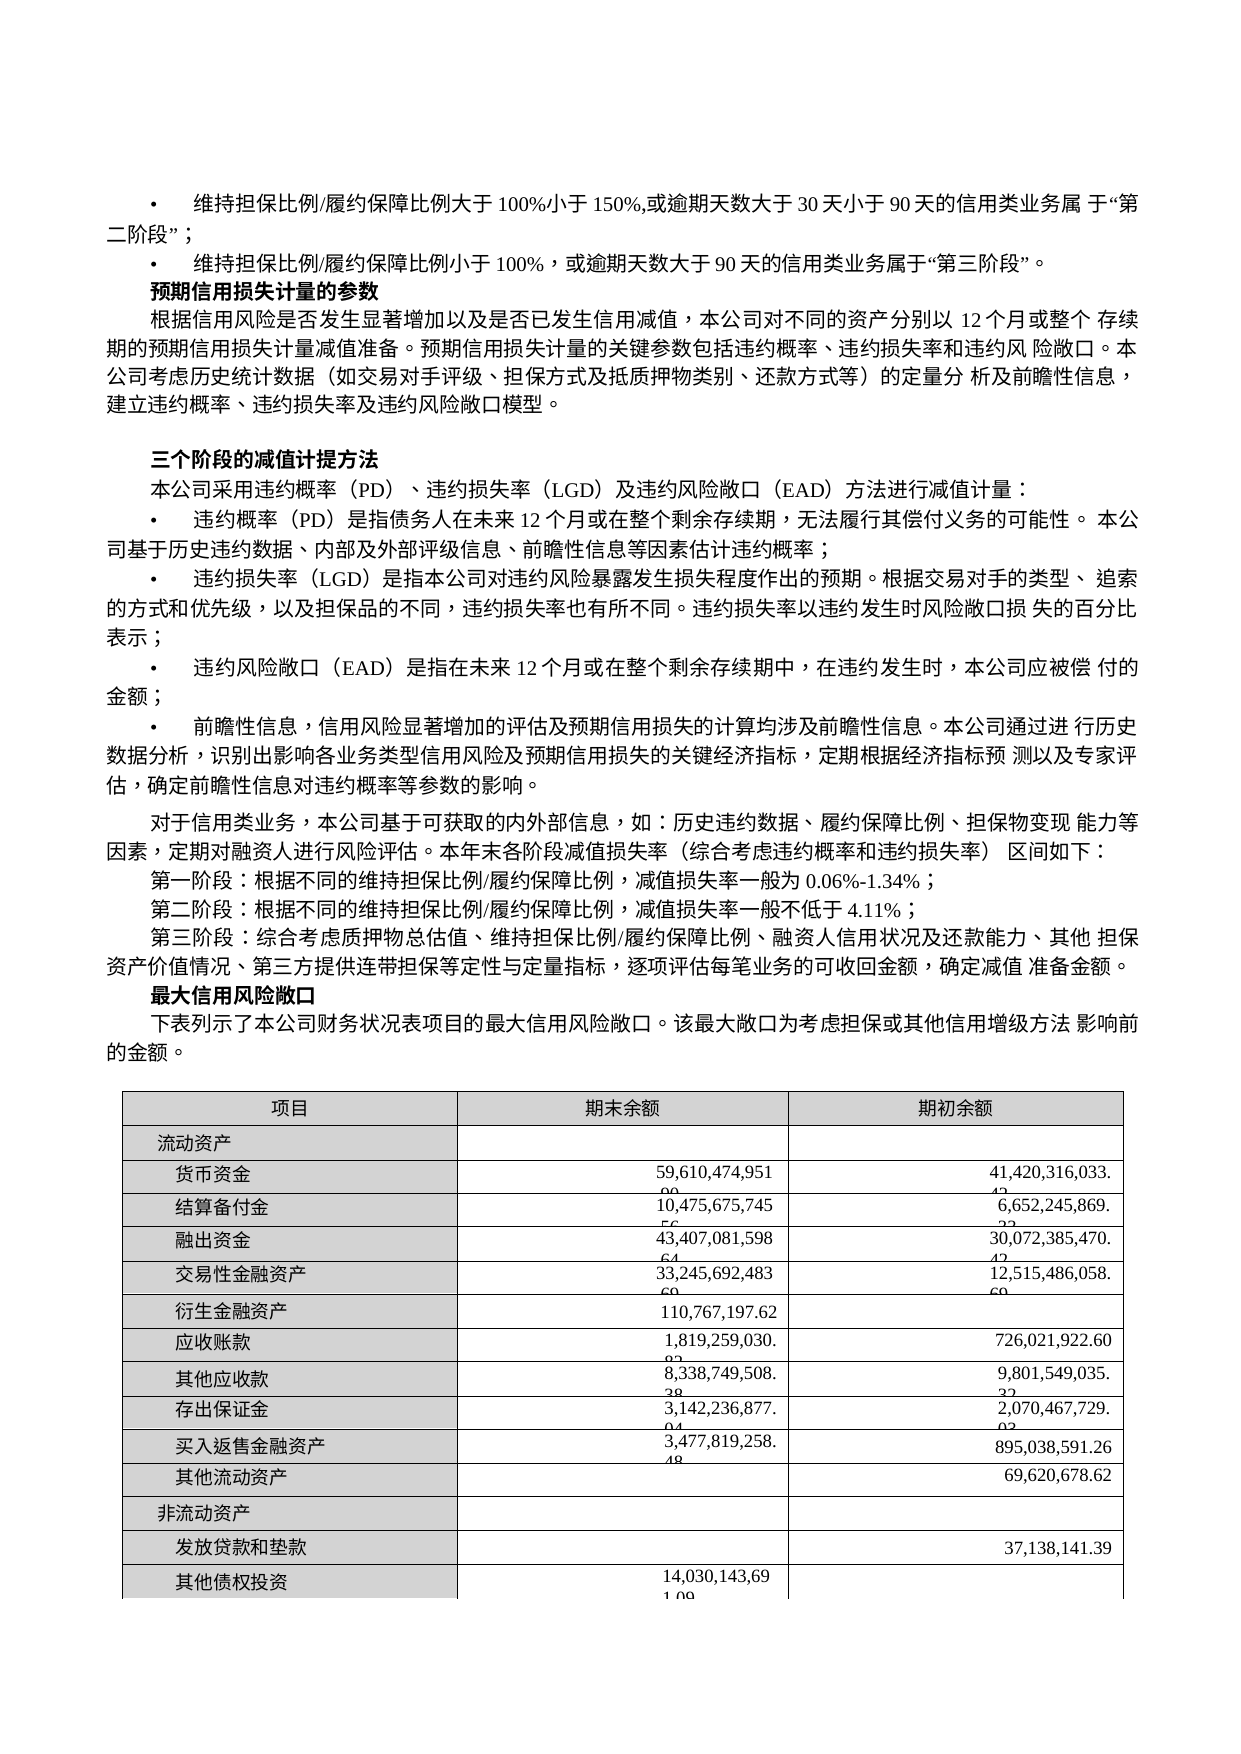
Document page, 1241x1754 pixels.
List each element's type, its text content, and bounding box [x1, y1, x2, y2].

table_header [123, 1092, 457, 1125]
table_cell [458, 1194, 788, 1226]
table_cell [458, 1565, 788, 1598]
text 第三阶段：综合考虑质押物总估值、维持担保比例/履约保障比例、融资人信用状况及还款能力、其他 担保资产价值情况、第三方提供连带担保等定性与定量指标，逐项评估每笔业务的可收回金额，确定减值 准备金额。 [106, 923, 1140, 980]
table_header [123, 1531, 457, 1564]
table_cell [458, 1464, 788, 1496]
list 违约风险敞口（EAD）是指在未来12个月或在整个剩余存续期中，在违约发生时，本公司应被偿 付的金额； [106, 651, 1140, 711]
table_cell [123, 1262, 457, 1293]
list 前瞻性信息，信用风险显著增加的评估及预期信用损失的计算均涉及前瞻性信息。本公司通过进 行历史数据分析，识别出影响各业务类型信用风险及预期信用损失的关键经济指标，定期根据经济指标预 测以及专家评估，确定前瞻性信息对违约概率等参数的影响。 [106, 711, 1140, 799]
list 维持担保比例/履约保障比例大于100%小于150%,或逾期天数大于30天小于90天的信用类业务属 于“第二阶段”； [106, 187, 1140, 248]
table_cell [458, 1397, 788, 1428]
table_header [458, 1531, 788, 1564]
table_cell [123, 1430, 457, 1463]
list 维持担保比例/履约保障比例小于100%，或逾期天数大于90天的信用类业务属于“第三阶段”。 [106, 248, 1140, 277]
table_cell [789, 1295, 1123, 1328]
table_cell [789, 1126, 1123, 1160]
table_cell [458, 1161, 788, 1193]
text 第二阶段：根据不同的维持担保比例/履约保障比例，减值损失率一般不低于4.11%； [106, 894, 1140, 923]
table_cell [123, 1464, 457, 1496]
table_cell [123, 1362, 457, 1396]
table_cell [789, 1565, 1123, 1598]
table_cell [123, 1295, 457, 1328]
text 本公司采用违约概率（PD）、违约损失率（LGD）及违约风险敞口（EAD）方法进行减值计量： [106, 473, 1140, 503]
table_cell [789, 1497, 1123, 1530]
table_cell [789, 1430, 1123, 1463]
text 根据信用风险是否发生显著增加以及是否已发生信用减值，本公司对不同的资产分别以12个月或整个 存续期的预期信用损失计量减值准备。预期信用损失计量的关键参数包括违约概率、违约损失率和违约风 险敞口。本公司考虑历史统计数据（如交易对手评级、担保方式及抵质押物类别、还款方式等）的定量分 析及前瞻性信息，建立违约概率、违约损失率及违约风险敞口模型。 [106, 305, 1140, 418]
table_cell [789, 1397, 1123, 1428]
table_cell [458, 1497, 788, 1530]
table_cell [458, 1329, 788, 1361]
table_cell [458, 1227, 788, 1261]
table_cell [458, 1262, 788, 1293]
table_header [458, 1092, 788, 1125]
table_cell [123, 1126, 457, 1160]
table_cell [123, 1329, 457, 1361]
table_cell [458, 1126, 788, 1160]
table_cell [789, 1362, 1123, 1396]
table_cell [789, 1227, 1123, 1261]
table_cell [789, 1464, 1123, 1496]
text 对于信用类业务，本公司基于可获取的内外部信息，如：历史违约数据、履约保障比例、担保物变现 能力等因素，定期对融资人进行风险评估。本年末各阶段减值损失率（综合考虑违约概率和违约损失率） 区间如下： [106, 808, 1140, 865]
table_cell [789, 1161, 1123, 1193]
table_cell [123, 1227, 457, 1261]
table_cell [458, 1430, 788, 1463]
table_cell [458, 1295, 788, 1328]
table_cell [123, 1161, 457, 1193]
list 违约损失率（LGD）是指本公司对违约风险暴露发生损失程度作出的预期。根据交易对手的类型、 追索的方式和优先级，以及担保品的不同，违约损失率也有所不同。违约损失率以违约发生时风险敞口损 失的百分比表示； [106, 563, 1140, 651]
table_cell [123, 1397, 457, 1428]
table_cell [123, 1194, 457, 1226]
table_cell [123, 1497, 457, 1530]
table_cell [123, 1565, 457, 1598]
text 最大信用风险敞口 [106, 980, 1140, 1009]
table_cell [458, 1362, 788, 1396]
list 违约概率（PD）是指债务人在未来12个月或在整个剩余存续期，无法履行其偿付义务的可能性。 本公司基于历史违约数据、内部及外部评级信息、前瞻性信息等因素估计违约概率； [106, 503, 1140, 563]
text 第一阶段：根据不同的维持担保比例/履约保障比例，减值损失率一般为0.06%-1.34%； [106, 865, 1140, 894]
text 预期信用损失计量的参数 [106, 277, 1140, 305]
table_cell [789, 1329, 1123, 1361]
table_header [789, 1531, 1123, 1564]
subtitle 三个阶段的减值计提方法 [106, 443, 1140, 473]
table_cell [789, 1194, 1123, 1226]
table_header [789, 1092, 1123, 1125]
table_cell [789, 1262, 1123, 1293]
text 下表列示了本公司财务状况表项目的最大信用风险敞口。该最大敞口为考虑担保或其他信用增级方法 影响前的金额。 [106, 1009, 1140, 1066]
